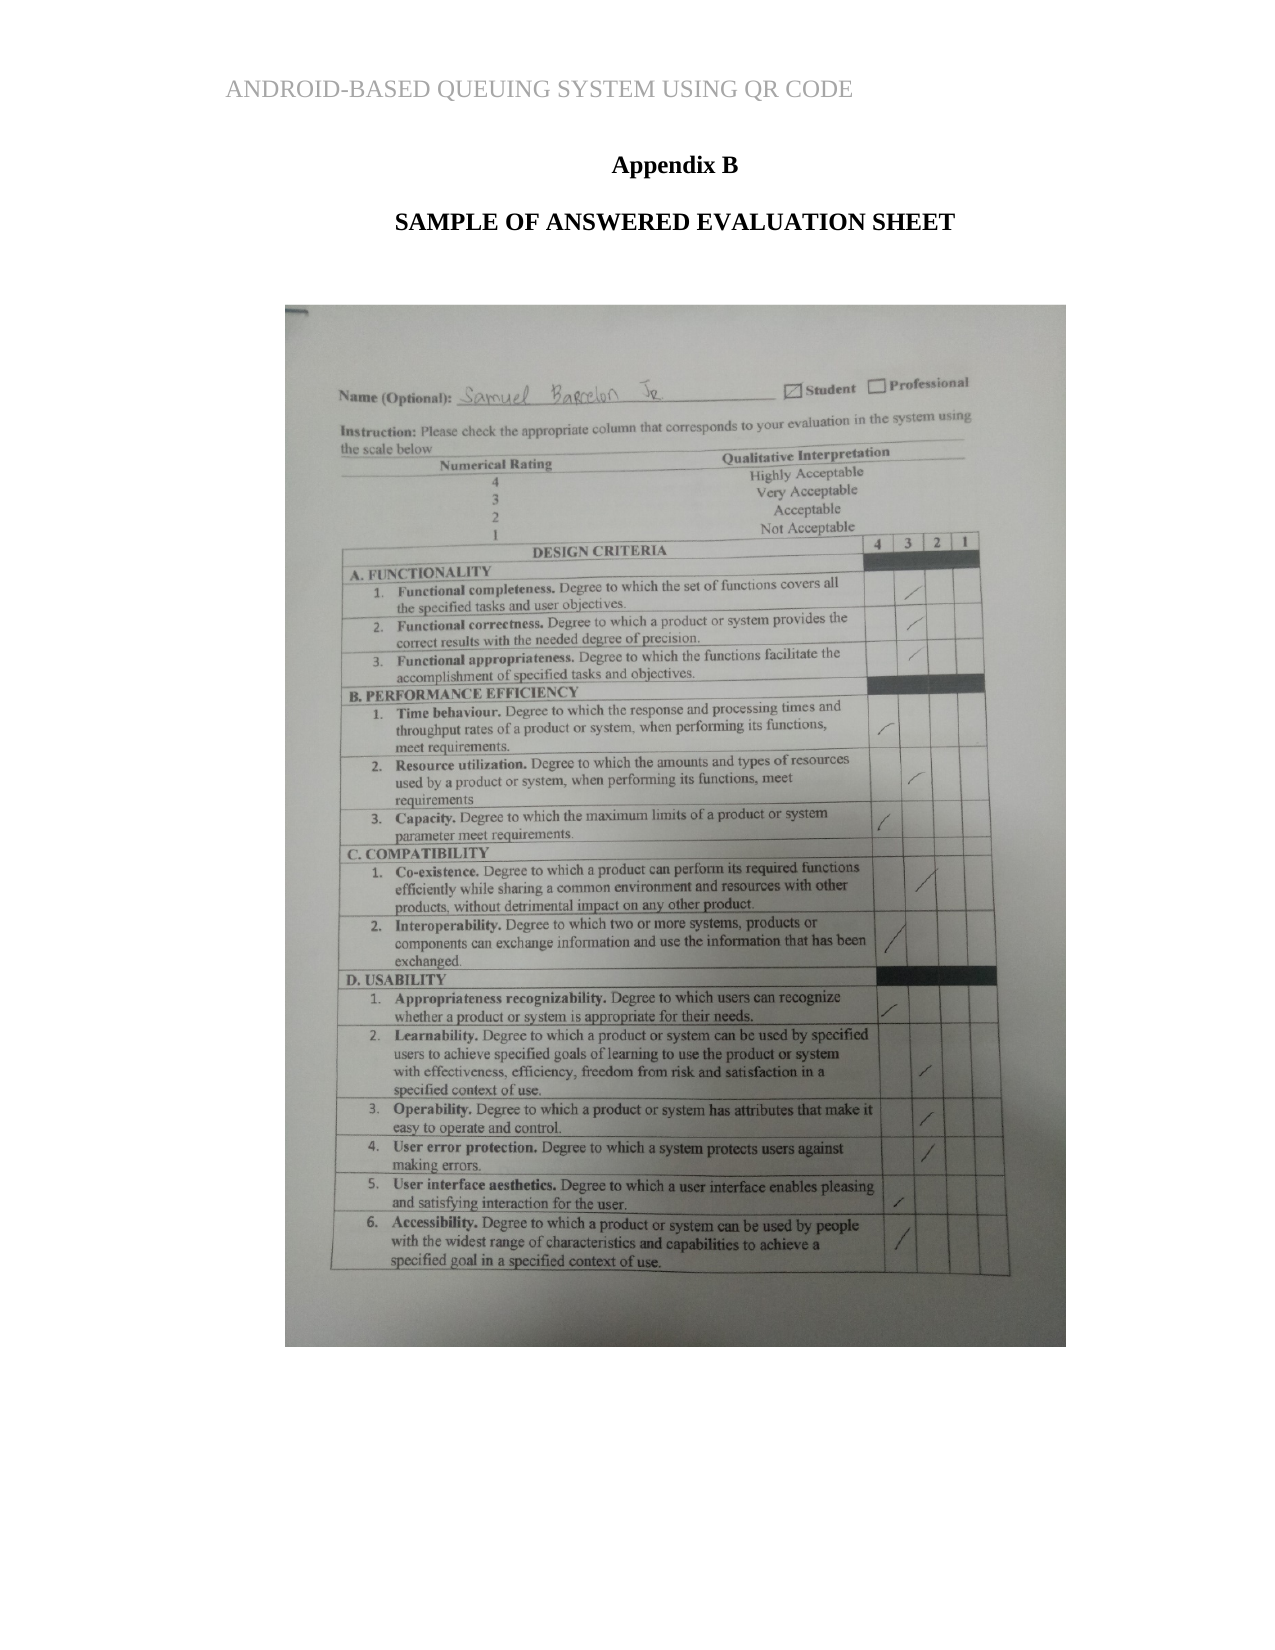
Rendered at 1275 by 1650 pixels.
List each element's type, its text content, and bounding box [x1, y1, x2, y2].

text SAMPLE OF ANSWERED EVALUATION SHEET [225, 207, 1125, 236]
text Appendix B [225, 150, 1125, 179]
picture [285, 306, 1066, 1346]
